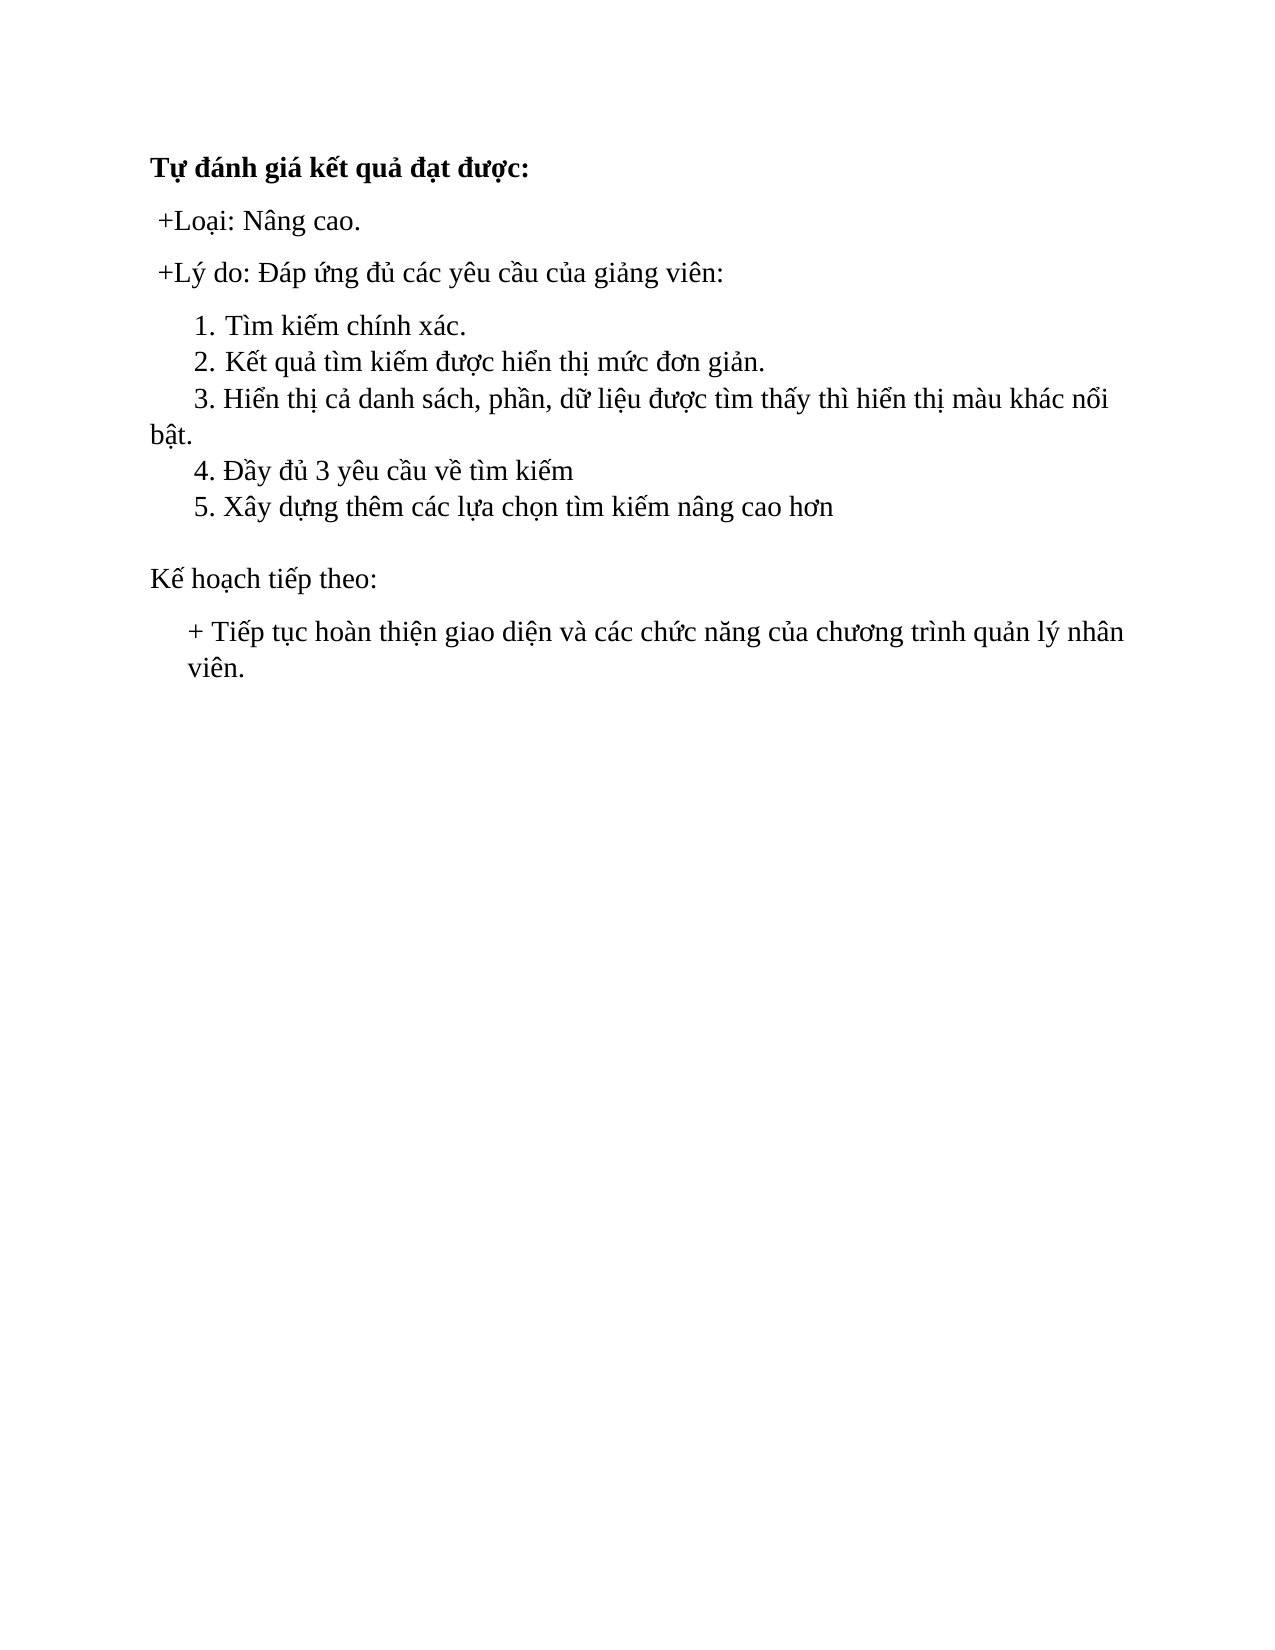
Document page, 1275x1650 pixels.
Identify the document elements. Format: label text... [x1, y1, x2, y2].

text 5. Xây dựng thêm các lựa chọn tìm kiếm nâng cao hơn [150, 489, 1125, 523]
text +Lý do: Đáp ứng đủ các yêu cầu của giảng viên: [150, 256, 1125, 289]
text Tự đánh giá kết quả đạt được: [150, 150, 1125, 183]
text 3. Hiển thị cả danh sách, phần, dữ liệu được tìm thấy thì hiển thị màu khác nổi bật. [150, 381, 1125, 450]
text 2. Kết quả tìm kiếm được hiển thị mức đơn giản. [150, 344, 1125, 378]
text 4. Đầy đủ 3 yêu cầu về tìm kiếm [150, 453, 1125, 487]
text Kế hoạch tiếp theo: [150, 561, 1125, 595]
text 1. Tìm kiếm chính xác. [150, 308, 1125, 342]
text +Loại: Nâng cao. [150, 203, 1125, 236]
list + Tiếp tục hoàn thiện giao diện và các chức năng của chương trình quản lý nhân viên. [187, 614, 1125, 684]
